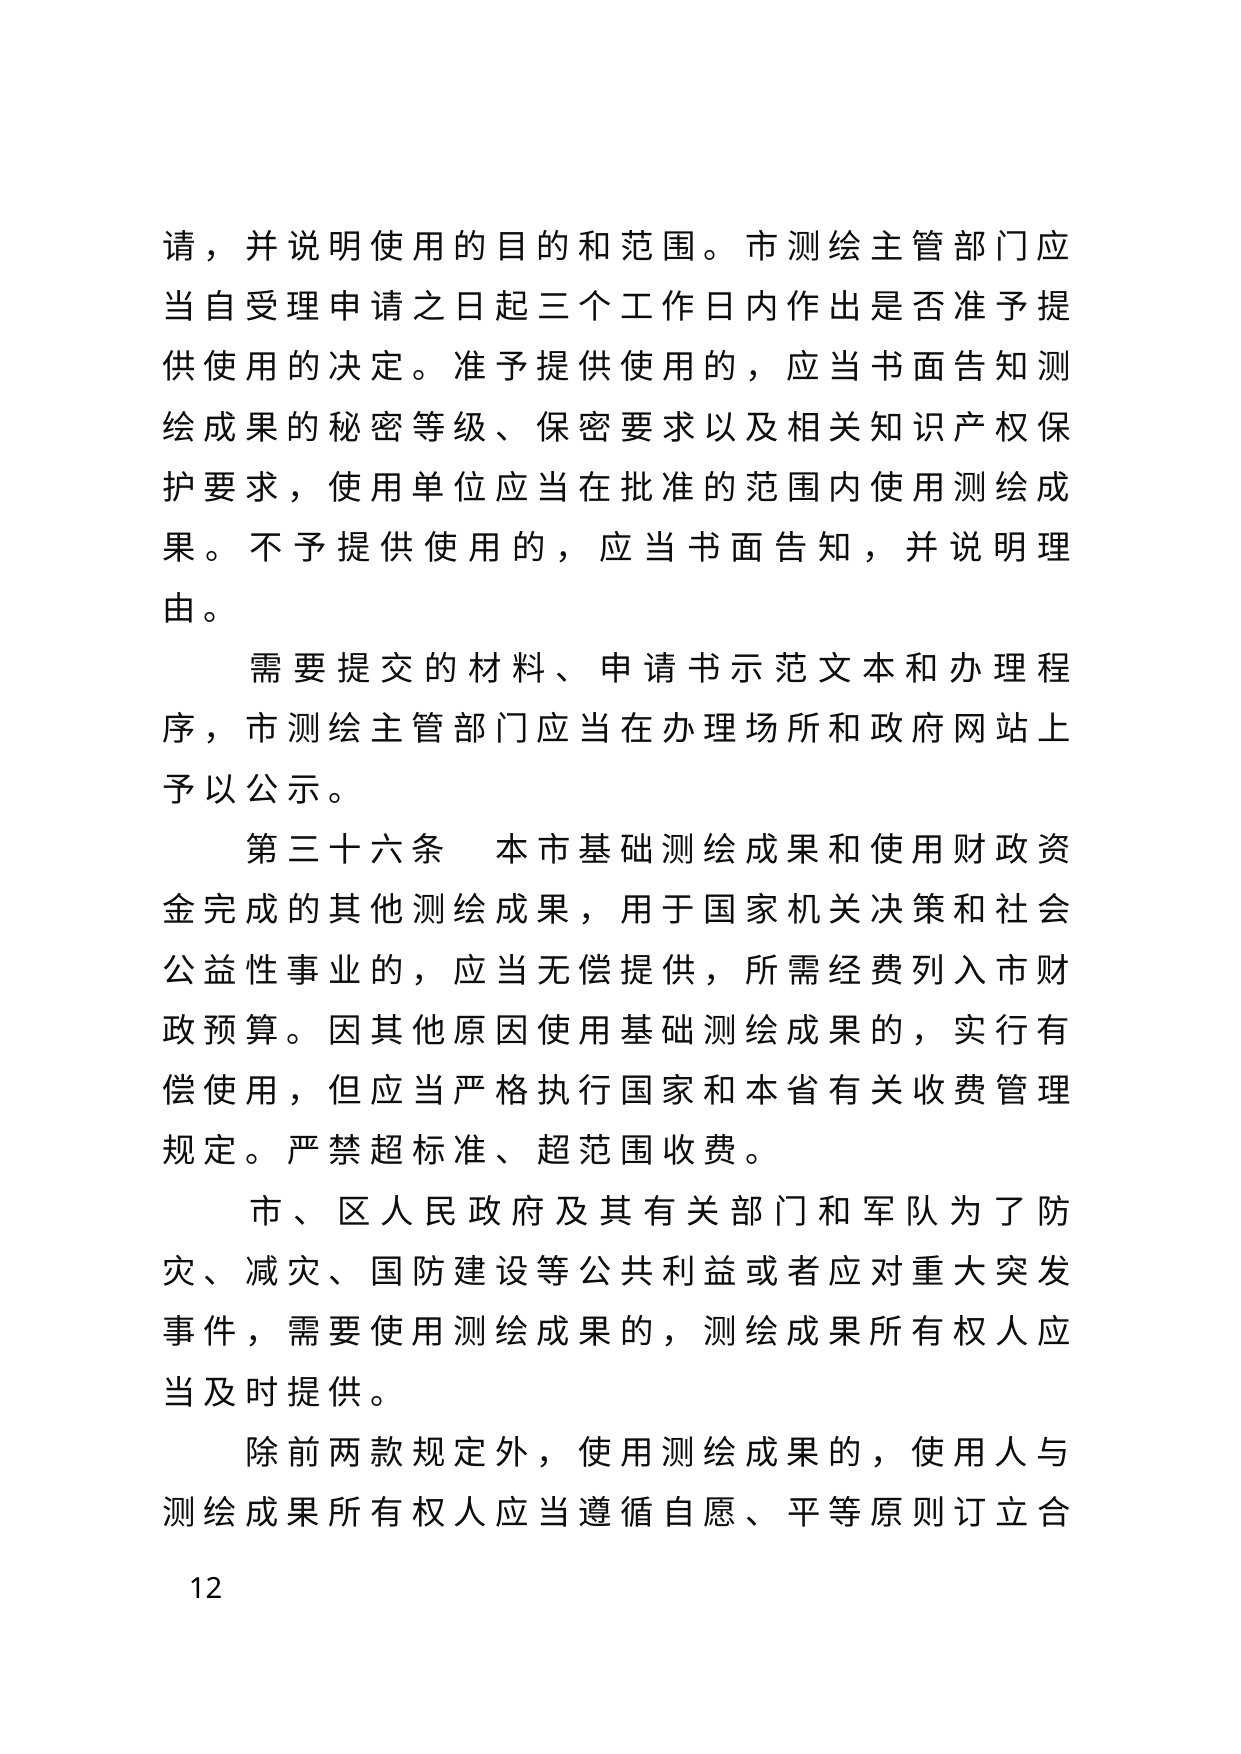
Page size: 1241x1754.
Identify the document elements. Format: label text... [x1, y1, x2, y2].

text 需要提交的材料、申请书示范文本和办理程序，市测绘主管部门应当在办理场所和政府网站上予以公示。 [162, 636, 1078, 817]
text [162, 1420, 1078, 1540]
text 第三十六条 本市基础测绘成果和使用财政资金完成的其他测绘成果，用于国家机关决策和社会公益性事业的，应当无偿提供，所需经费列入市财政预算。因其他原因使用基础测绘成果的，实行有偿使用，但应当严格执行国家和本省有关收费管理规定。严禁超标准、超范围收费。 [162, 817, 1078, 1178]
text 市、区人民政府及其有关部门和军队为了防灾、减灾、国防建设等公共利益或者应对重大突发事件，需要使用测绘成果的，测绘成果所有权人应当及时提供。 [162, 1178, 1078, 1420]
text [162, 213, 1078, 636]
